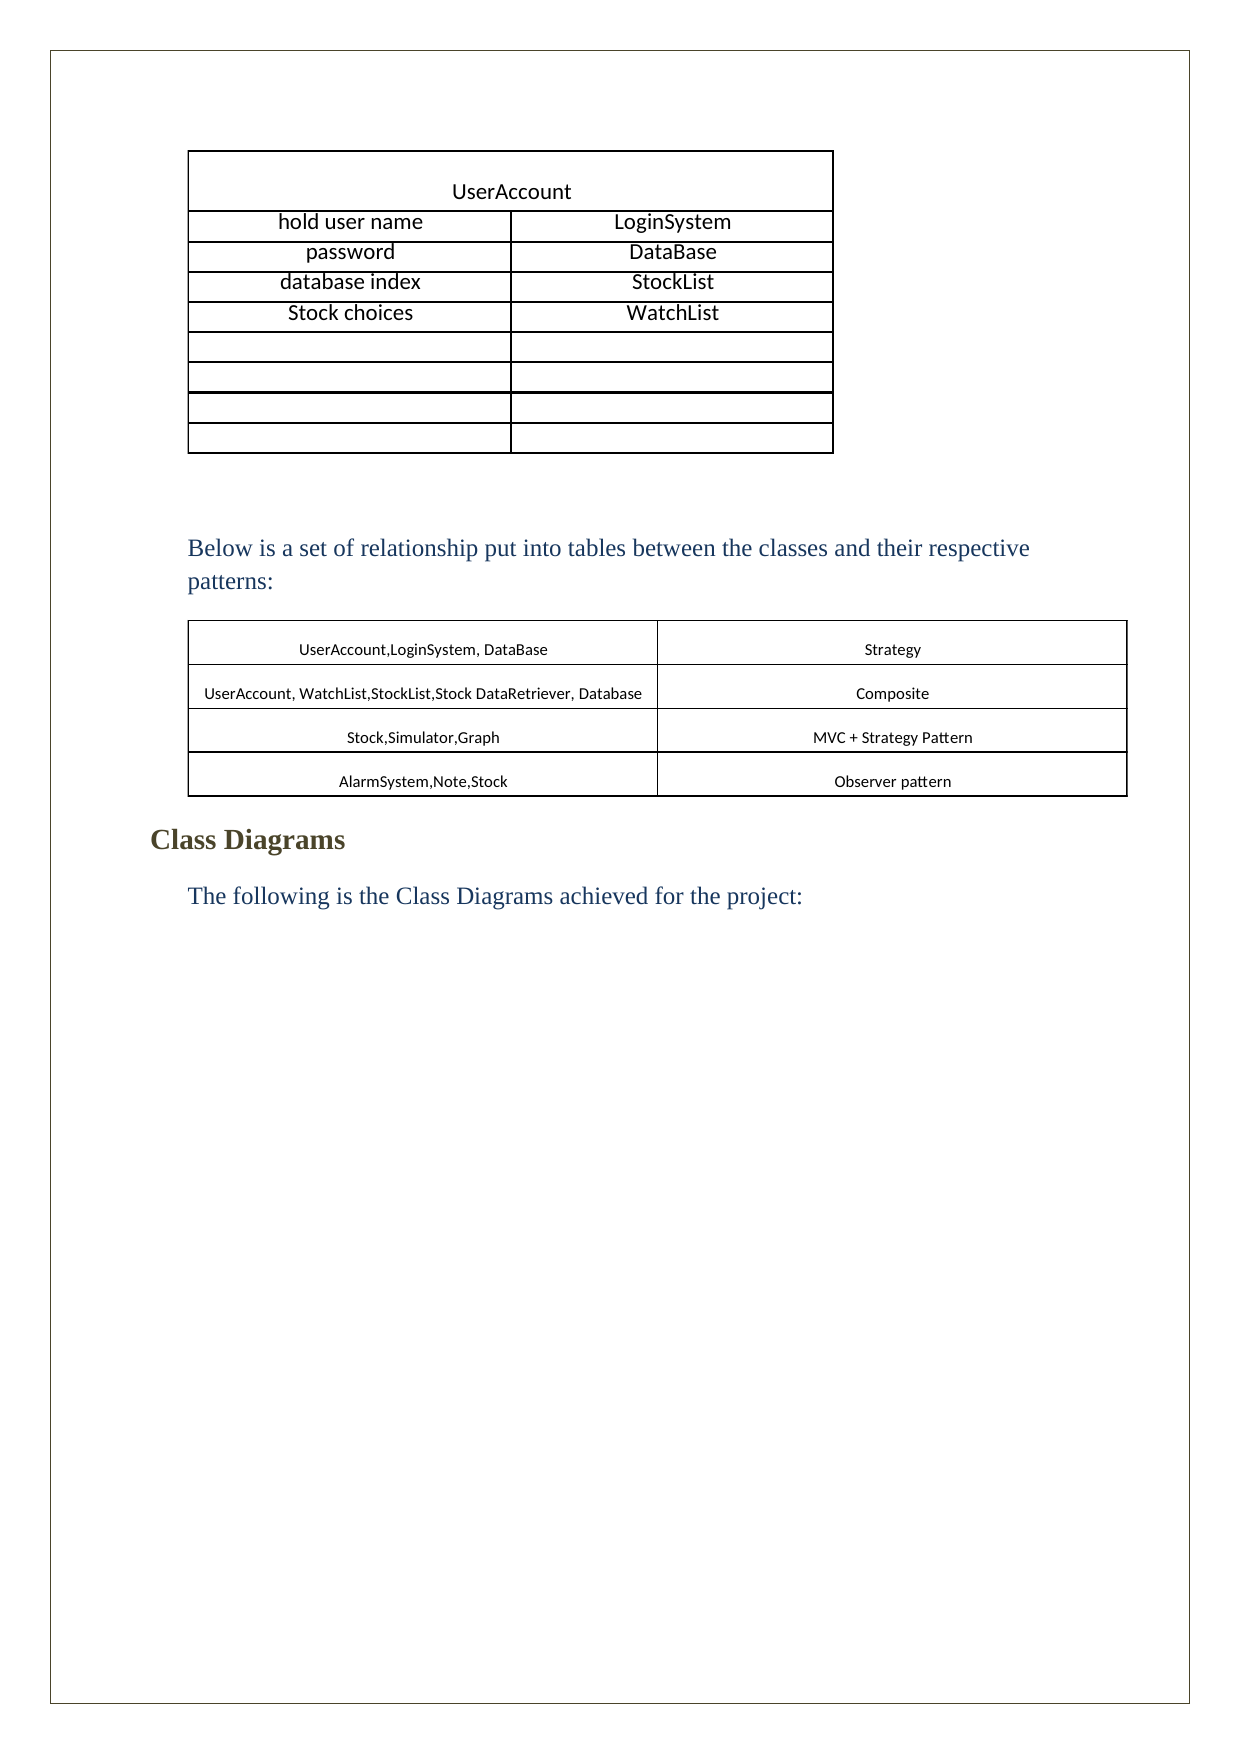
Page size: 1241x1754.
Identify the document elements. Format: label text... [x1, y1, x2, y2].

text The following is the Class Diagrams achieved for the project: [187, 881, 1090, 910]
text Below is a set of relationship put into tables between the classes and their respective patterns: [187, 533, 1090, 595]
text Class Diagrams [150, 822, 1090, 856]
